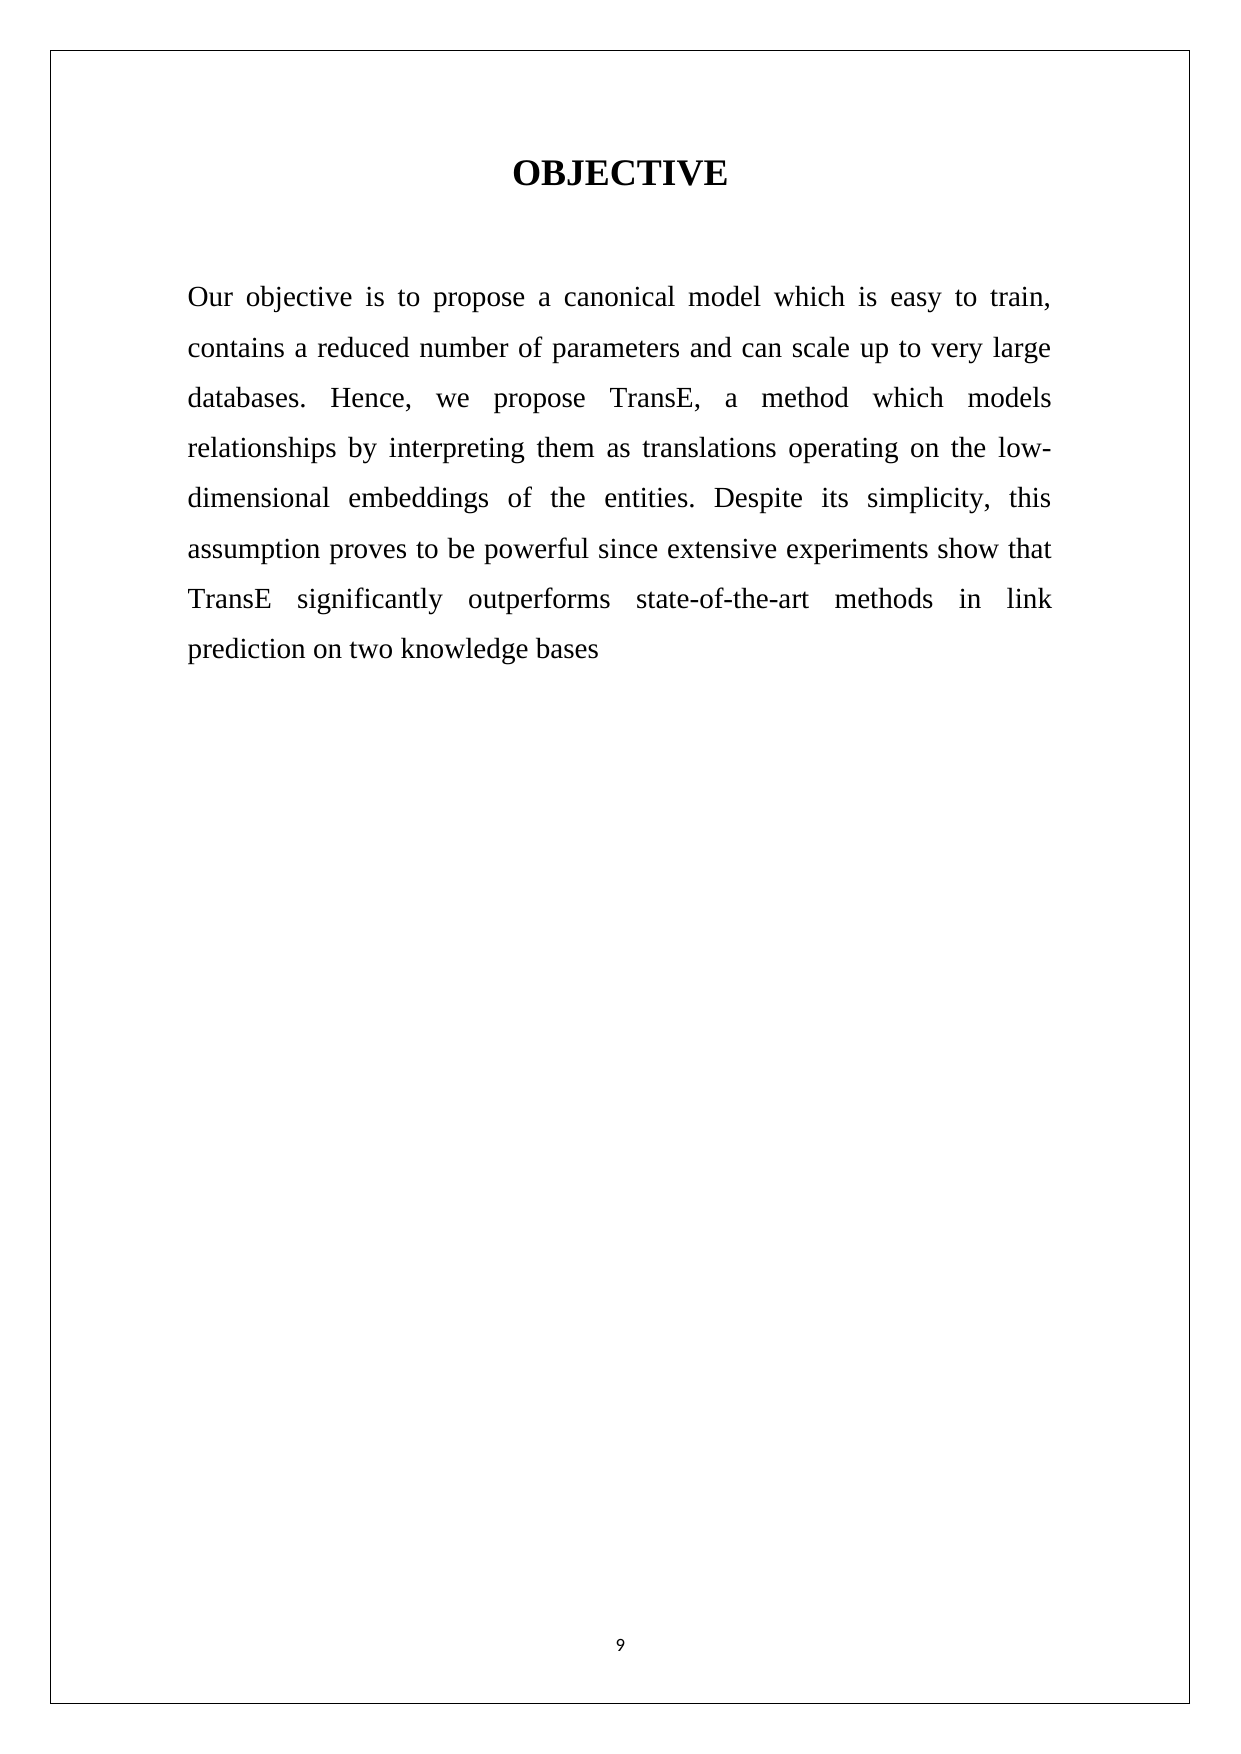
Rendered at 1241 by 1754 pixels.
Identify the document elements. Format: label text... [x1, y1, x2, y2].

text Our objective is to propose a canonical model which is easy to train, contains a reduced number of parameters and can scale up to very large databases. Hence, we propose TransE, a method which models relationships by interpreting them as translations operating on the low-dimensional embeddings of the entities. Despite its simplicity, this assumption proves to be powerful since extensive experiments show that TransE significantly outperforms state-of-the-art methods in link prediction on two knowledge bases [187, 279, 1053, 665]
text OBJECTIVE [187, 150, 1053, 193]
